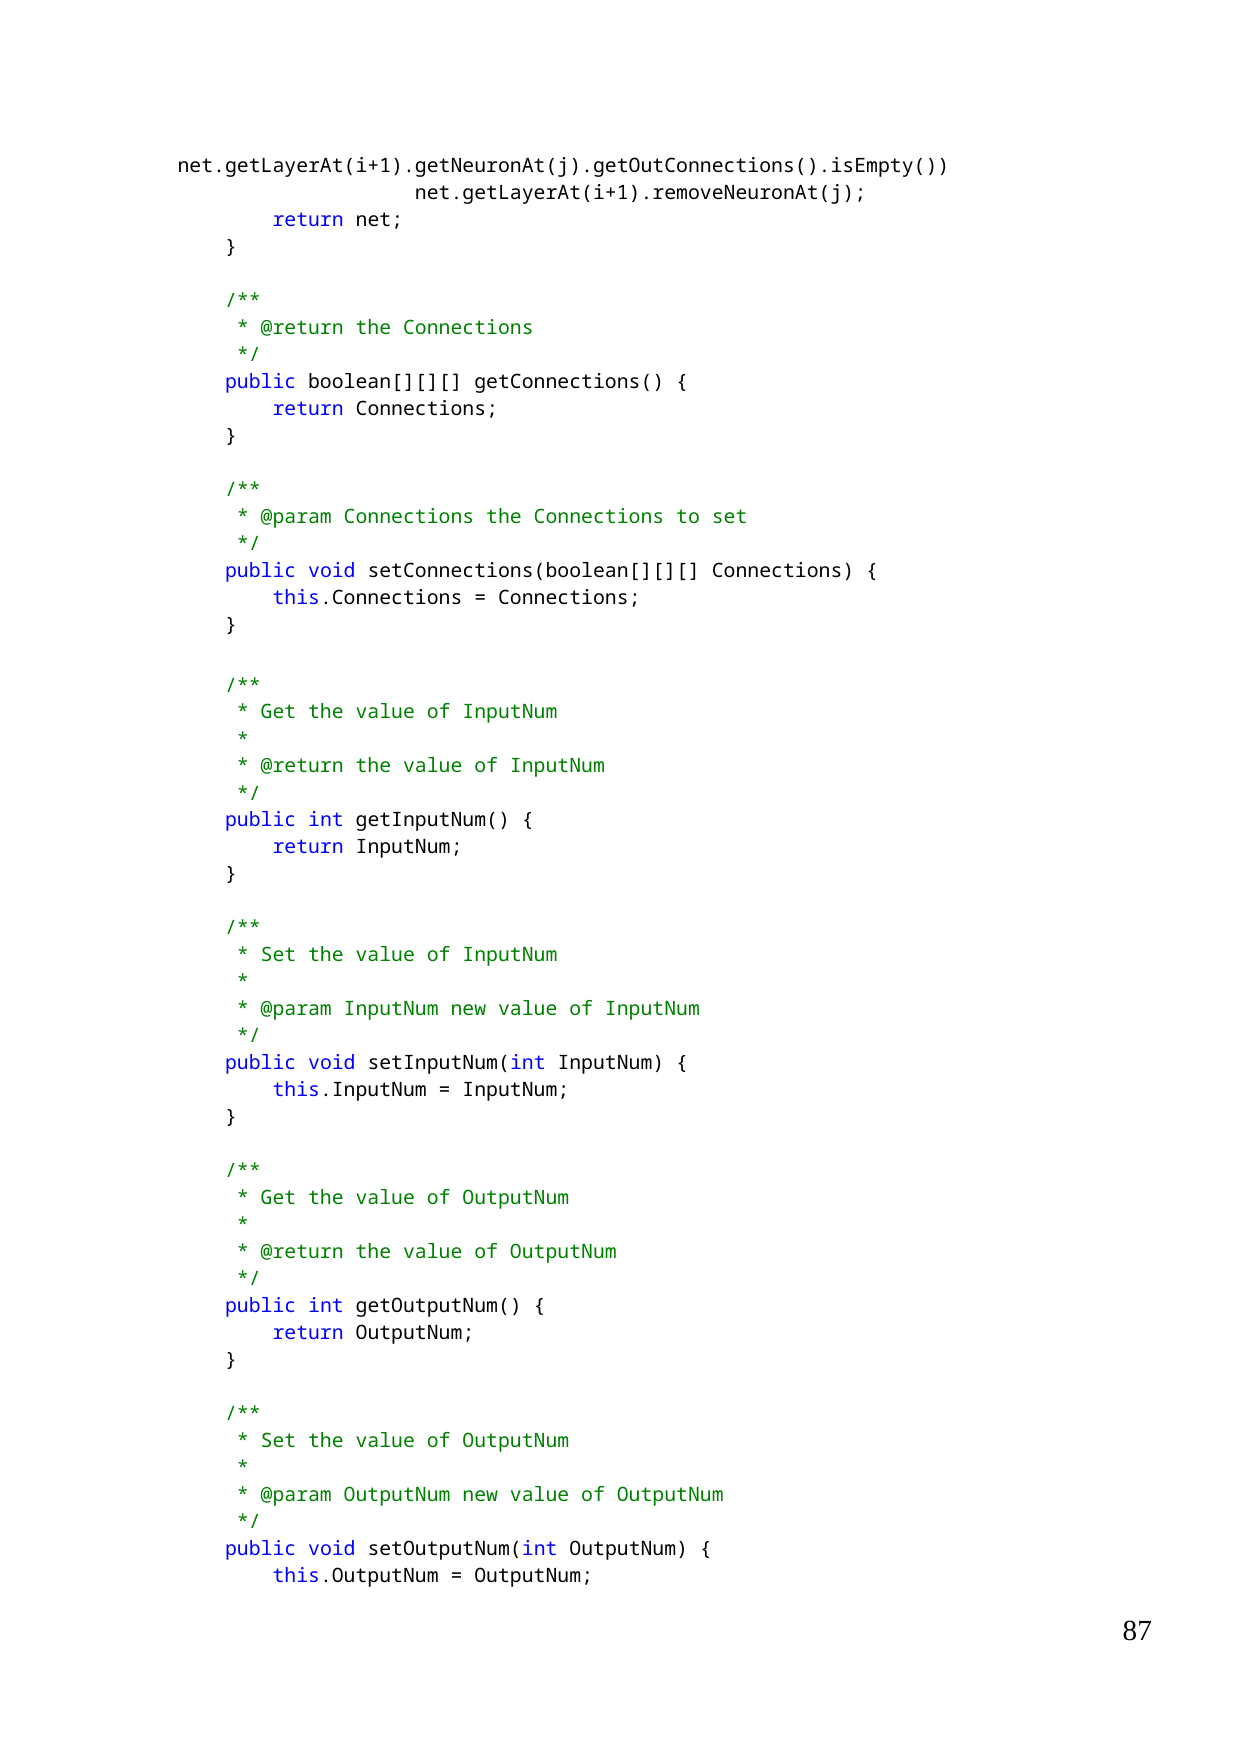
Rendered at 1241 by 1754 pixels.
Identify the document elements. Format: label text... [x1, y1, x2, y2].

text * [177, 1453, 1152, 1480]
text this.Connections = Connections; [177, 583, 1152, 610]
text public void setConnections(boolean[][][] Connections) { [177, 556, 1152, 583]
text net.getLayerAt(i+1).getNeuronAt(j).getOutConnections().isEmpty()) [177, 118, 1152, 179]
text public void setInputNum(int InputNum) { [177, 1048, 1152, 1076]
text * @return the value of OutputNum [177, 1237, 1152, 1264]
text } [177, 233, 1152, 259]
text */ [177, 1022, 1152, 1048]
text * [177, 1210, 1152, 1237]
text */ [177, 779, 1152, 806]
text return net; [177, 206, 1152, 233]
text */ [177, 341, 1152, 367]
text */ [177, 529, 1152, 556]
text /** [177, 914, 1152, 941]
text * @param Connections the Connections to set [177, 502, 1152, 529]
text /** [177, 287, 1152, 313]
text return Connections; [177, 394, 1152, 421]
text */ [177, 1507, 1152, 1534]
text } [177, 610, 1152, 637]
text * Set the value of InputNum [177, 941, 1152, 968]
text } [177, 1102, 1152, 1129]
text } [177, 1345, 1152, 1372]
text return OutputNum; [177, 1318, 1152, 1345]
text this.InputNum = InputNum; [177, 1076, 1152, 1102]
text public void setOutputNum(int OutputNum) { [177, 1534, 1152, 1561]
text * [177, 725, 1152, 752]
text * @param InputNum new value of InputNum [177, 994, 1152, 1022]
text * [177, 968, 1152, 994]
text * @return the value of InputNum [177, 752, 1152, 779]
text public int getInputNum() { [177, 806, 1152, 833]
text * @param OutputNum new value of OutputNum [177, 1480, 1152, 1507]
text /** [177, 671, 1152, 698]
text public boolean[][][] getConnections() { [177, 367, 1152, 394]
text /** [177, 475, 1152, 502]
text /** [177, 1399, 1152, 1426]
text } [177, 860, 1152, 887]
text this.OutputNum = OutputNum; [177, 1561, 1152, 1588]
text * Get the value of OutputNum [177, 1183, 1152, 1210]
text * @return the Connections [177, 313, 1152, 341]
text public int getOutputNum() { [177, 1291, 1152, 1318]
text /** [177, 1156, 1152, 1183]
text } [177, 421, 1152, 448]
text * Set the value of OutputNum [177, 1426, 1152, 1453]
text return InputNum; [177, 833, 1152, 860]
text net.getLayerAt(i+1).removeNeuronAt(j); [177, 179, 1152, 206]
text * Get the value of InputNum [177, 698, 1152, 725]
text */ [177, 1264, 1152, 1291]
